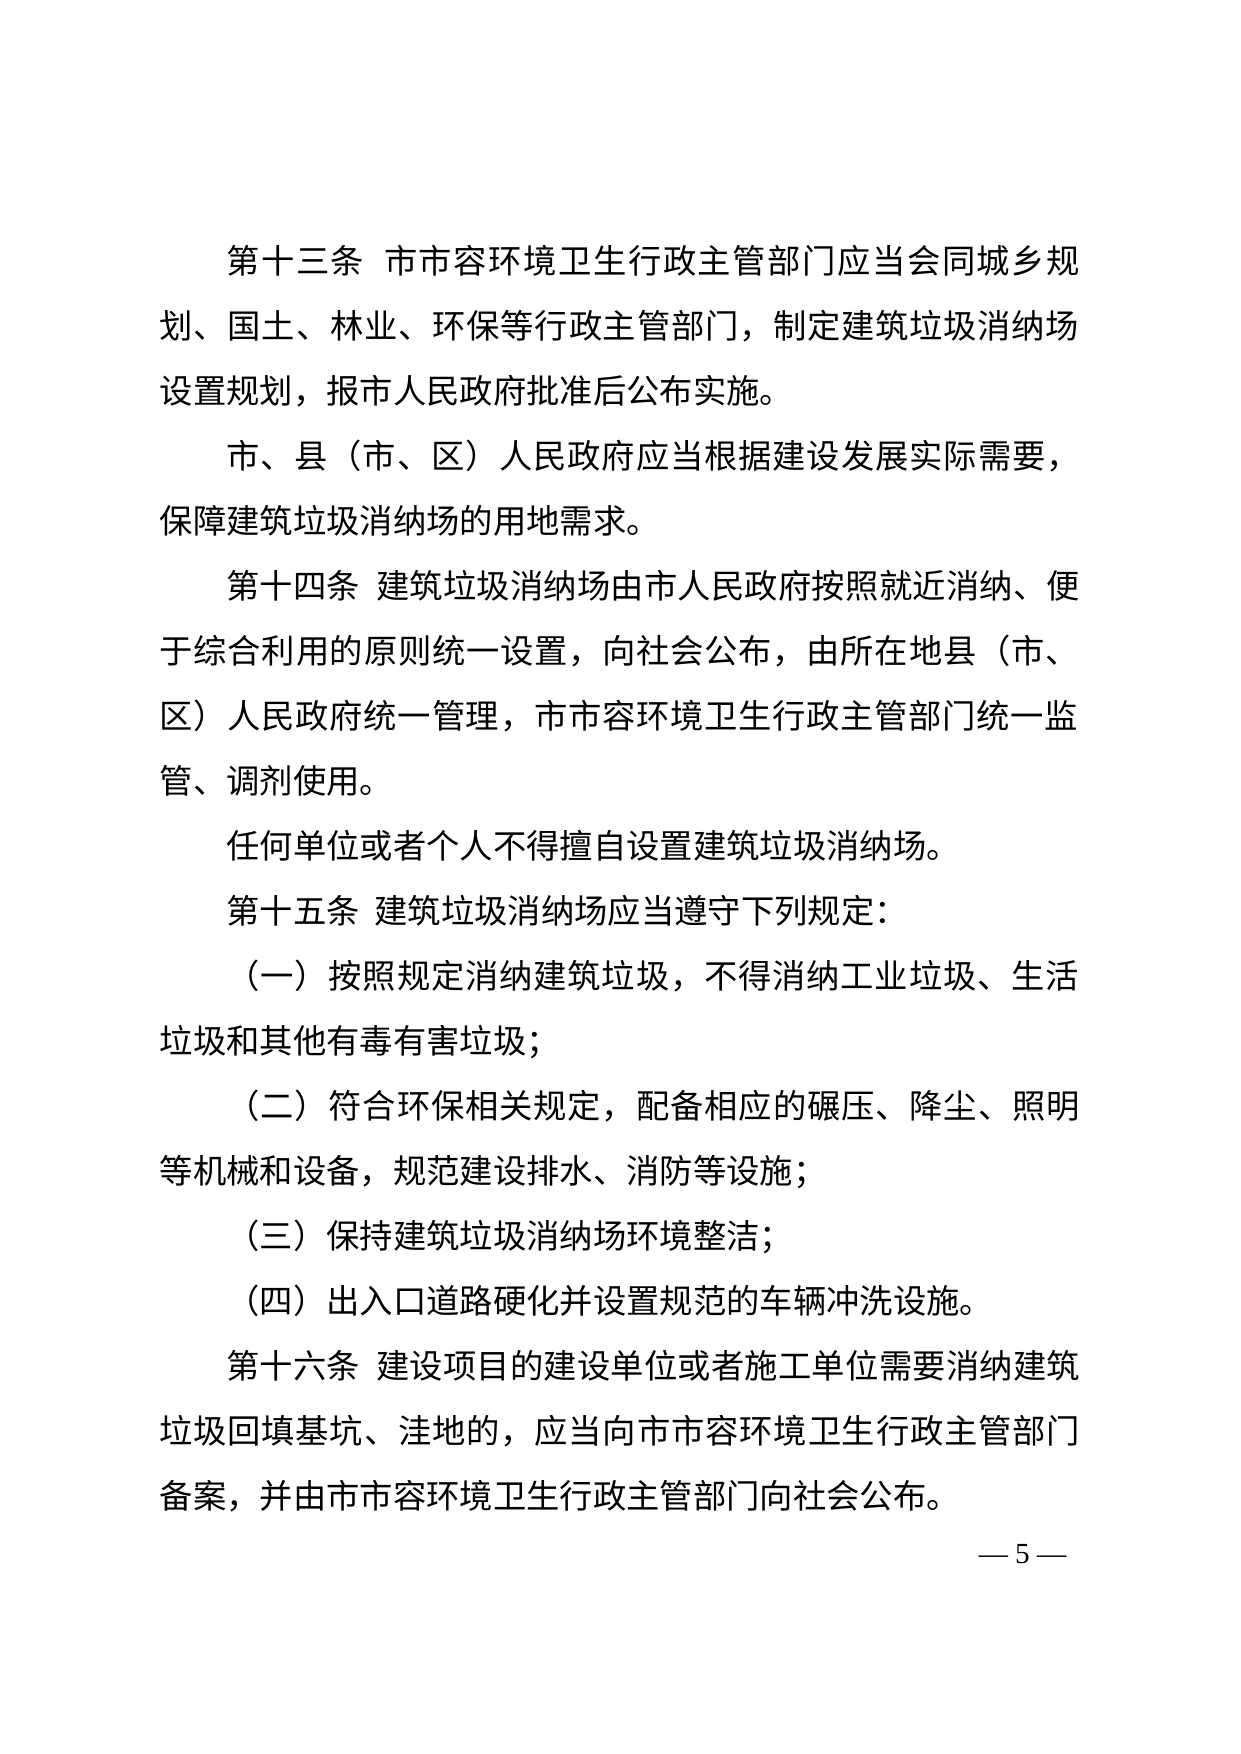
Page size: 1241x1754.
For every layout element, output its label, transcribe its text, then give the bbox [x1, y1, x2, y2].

text 第十五条 建筑垃圾消纳场应当遵守下列规定： [159, 877, 1081, 942]
text 任何单位或者个人不得擅自设置建筑垃圾消纳场。 [159, 812, 1081, 877]
text 第十三条 市市容环境卫生行政主管部门应当会同城乡规划、国土、环保等行政主管部门，制定建筑垃圾消纳场设置规划，报市人民政府批准后公布实施。 [159, 227, 1081, 422]
text 第十四条 建筑垃圾消纳场由市人民政府按照就近消纳、便于综合利用的原则统一设置，向社会公布，由所在地县（市、区）人民政府统一管理，市市容环境卫生行政主管部门统一监管、调剂使用。 [159, 552, 1081, 812]
text （四）出入口道路硬化并设置规范的车辆冲洗设施。 [159, 1267, 1081, 1332]
text 市、县（市、区）人民政府应当根据建设发展实际需要，保障建筑垃圾消纳场的用地需求。 [159, 422, 1081, 552]
text （二）符合环保相关规定，配备相应的碾压、降尘、照明等机械和设备，规范建设排水、消防等设施； [159, 1072, 1081, 1202]
text 第十六条 建设项目的建设单位或者施工单位需要消纳建筑垃圾回填基坑、洼地的，应当向市市容环境卫生行政主管部门备案市。 [159, 1332, 1081, 1527]
text （一）按照规定消纳建筑垃圾，不得消纳工业垃圾、生活垃圾和其他有毒有害垃圾； [159, 942, 1081, 1072]
text （三）保持建筑垃圾消纳场环境整洁； [159, 1202, 1081, 1267]
